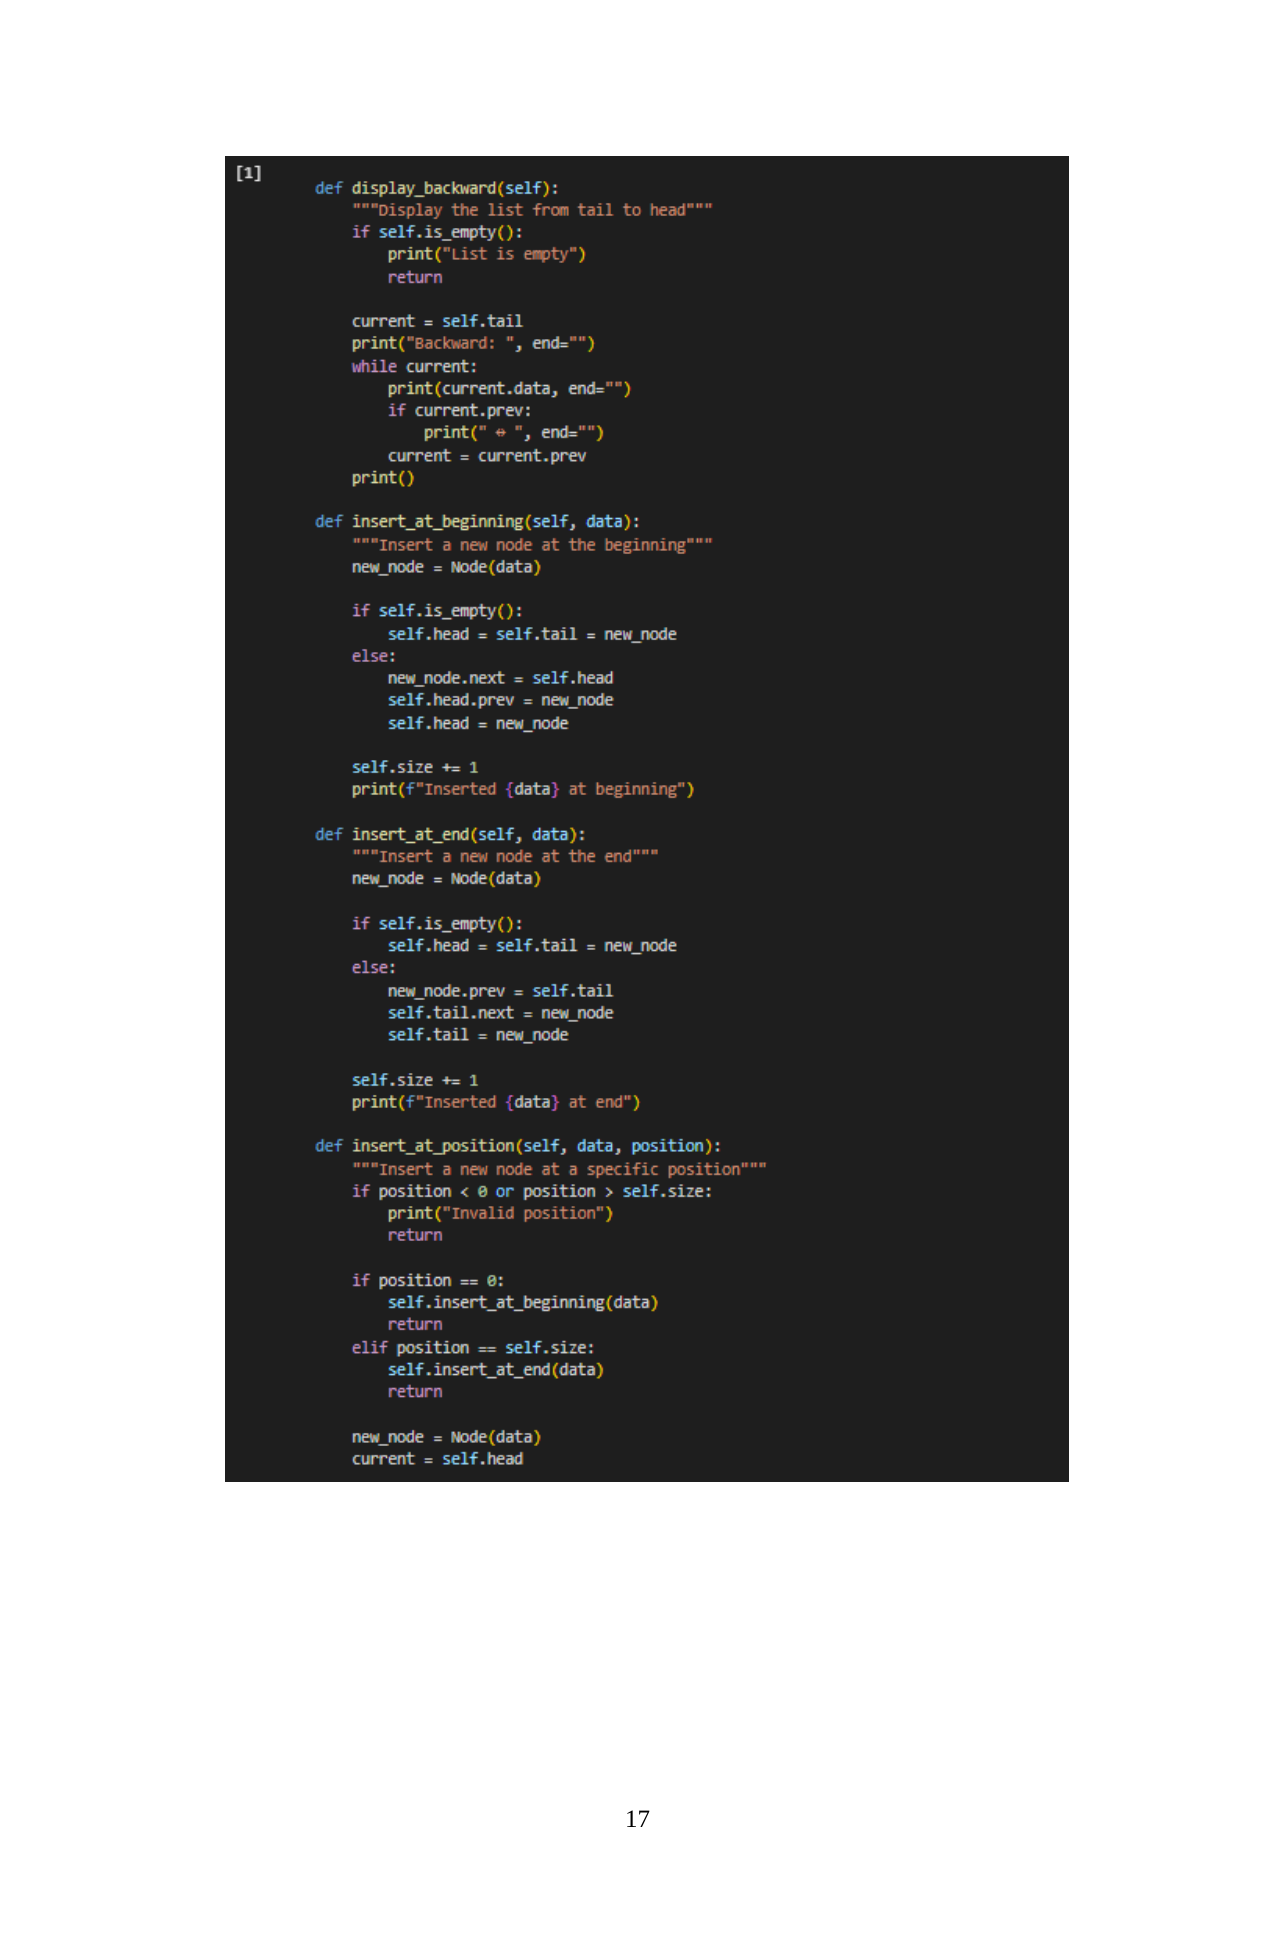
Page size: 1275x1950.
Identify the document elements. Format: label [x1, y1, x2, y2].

picture [225, 156, 1069, 1482]
